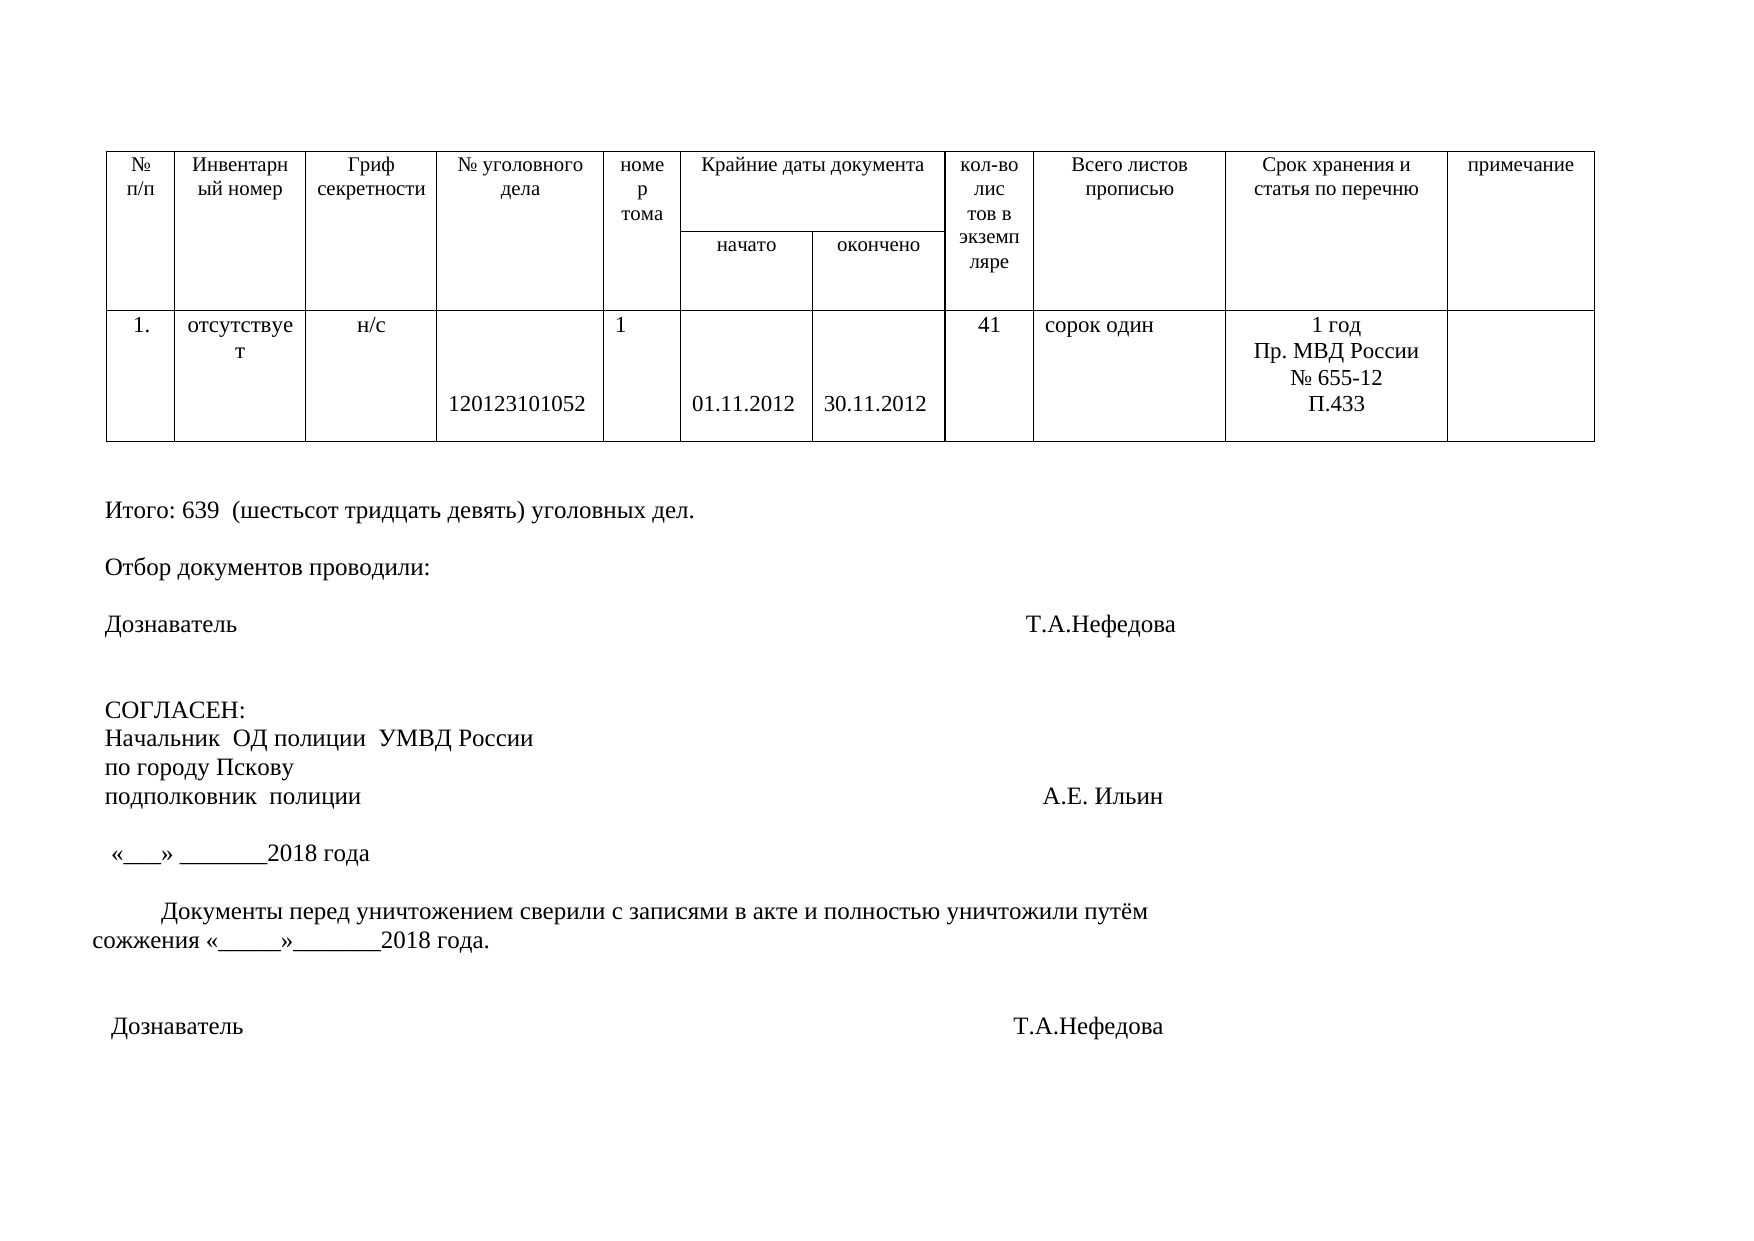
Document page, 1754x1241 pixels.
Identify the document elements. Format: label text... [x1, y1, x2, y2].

text Документы перед уничтожением сверили с записями в акте и полностью уничтожили путём [29, 896, 1636, 925]
table_header примечание [1448, 152, 1594, 310]
text сожжения «_____»_______2018 года. [29, 925, 1636, 953]
text Итого: 639 (шестьсот тридцать девять) уголовных дел. [29, 495, 1636, 524]
text Отбор документов проводили: [29, 552, 1636, 581]
table_cell н/с [306, 311, 436, 441]
table_header Гриф секретности [306, 152, 436, 310]
table_header Всего листов прописью [1034, 152, 1225, 310]
table_cell [107, 311, 174, 441]
table_cell 01.11.2012 [681, 311, 812, 441]
text «___» _______2018 года [29, 838, 1636, 867]
table_cell 120123101052 [437, 311, 603, 441]
table_header Крайние даты документа [681, 152, 944, 231]
table_header № уголовного дела [437, 152, 603, 310]
table_cell отсутствует [175, 311, 305, 441]
table_header кол-во лис тов в экземпляре [946, 152, 1033, 310]
table_header номер тома [604, 152, 680, 310]
table_cell 41 [946, 311, 1033, 441]
table_cell начато [681, 232, 812, 310]
table_cell окончено [813, 232, 944, 310]
text Начальник ОД полиции УМВД России [29, 723, 1636, 752]
table_cell 1 год Пр. МВД России № 655-12 П.433 [1226, 311, 1447, 441]
table_cell 1 [604, 311, 680, 441]
table_cell 30.11.2012 [813, 311, 944, 441]
text Дознаватель Т.А.Нефедова [29, 1011, 1636, 1040]
text Дознаватель Т.А.Нефедова [29, 609, 1636, 638]
text подполковник полиции А.Е. Ильин [29, 781, 1636, 810]
table_header Инвентарный номер [175, 152, 305, 310]
text по городу Пскову [29, 752, 1636, 781]
table_cell сорок один [1034, 311, 1225, 441]
text СОГЛАСЕН: [29, 695, 1636, 723]
table_header № п/п [107, 152, 174, 310]
table_cell [1448, 311, 1594, 441]
table_header Срок хранения и статья по перечню [1226, 152, 1447, 310]
